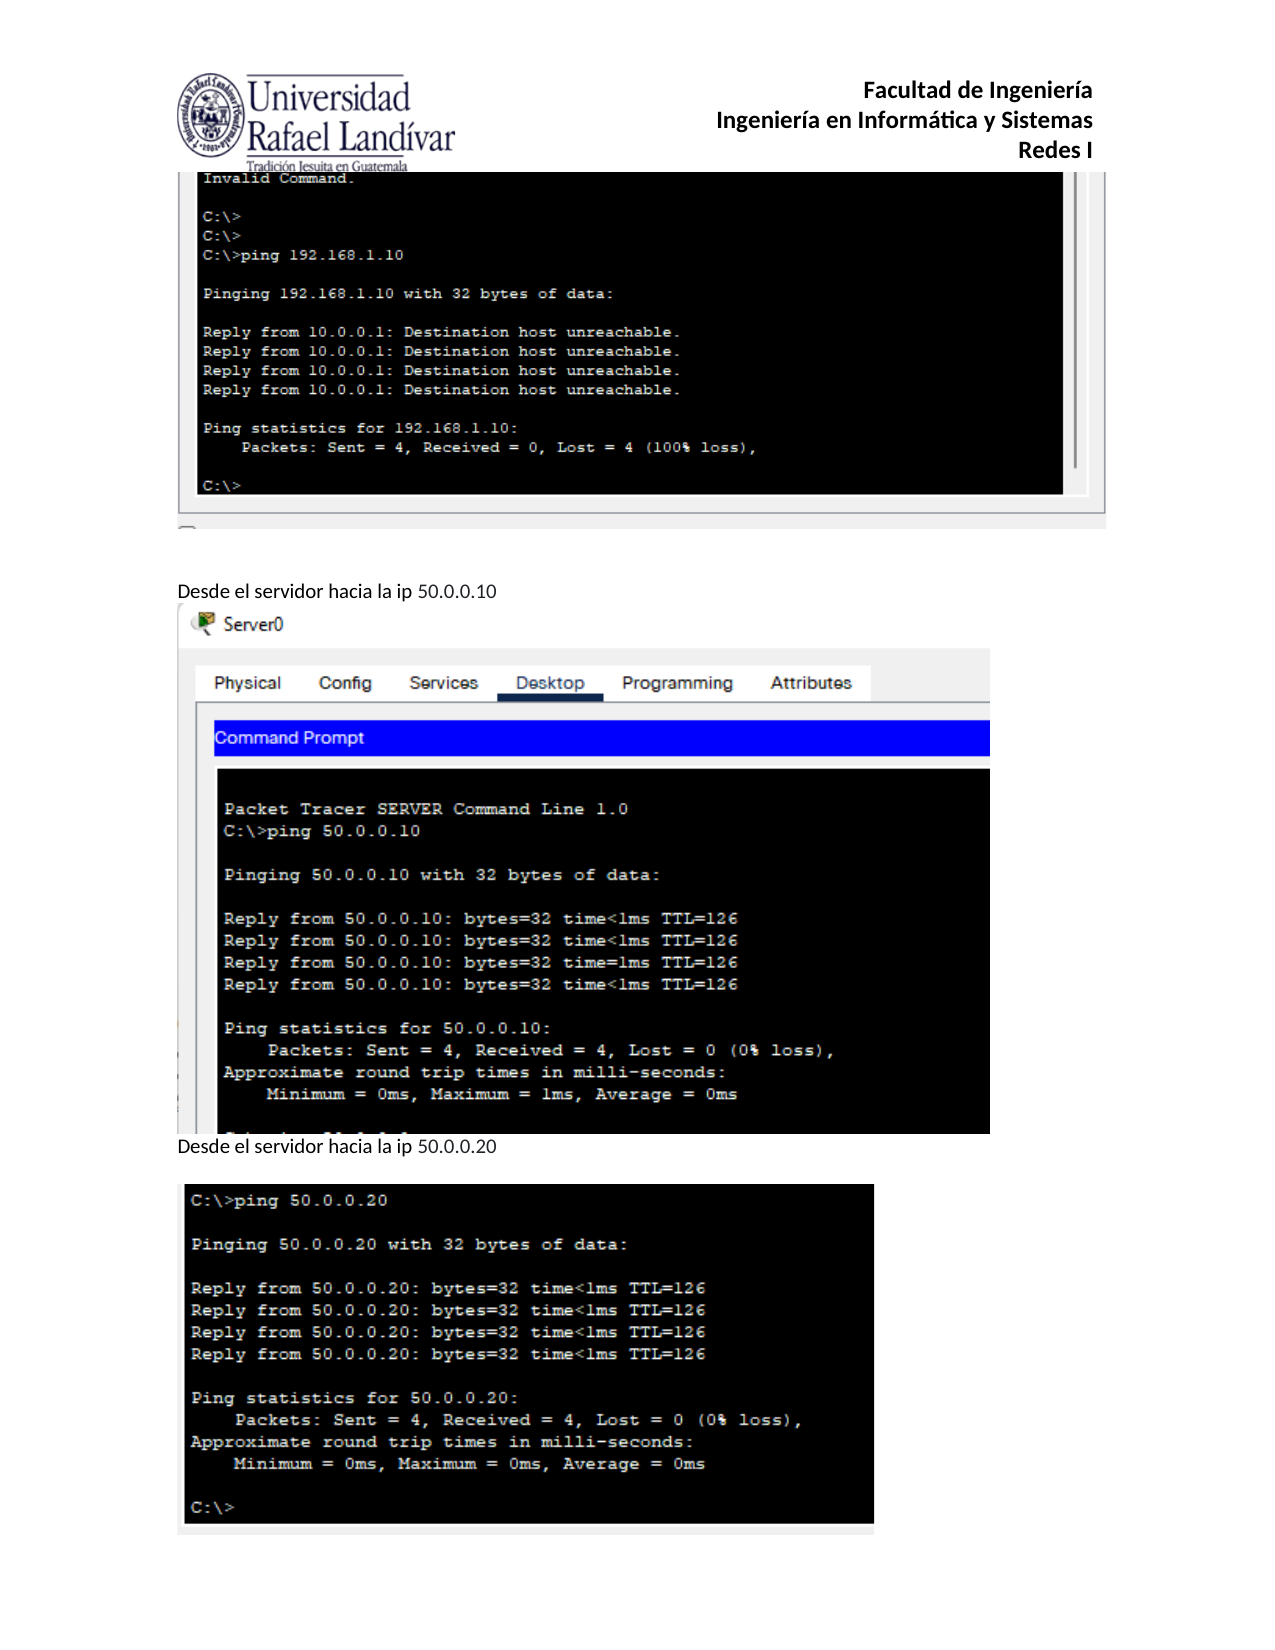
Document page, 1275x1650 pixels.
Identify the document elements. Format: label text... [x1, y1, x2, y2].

text Desde el servidor hacia la ip 50.0.0.10 [177, 578, 497, 603]
text Desde el servidor hacia la ip 50.0.0.20 [177, 1134, 497, 1159]
picture [177, 603, 990, 1134]
picture [177, 1184, 875, 1535]
picture [177, 73, 1107, 529]
